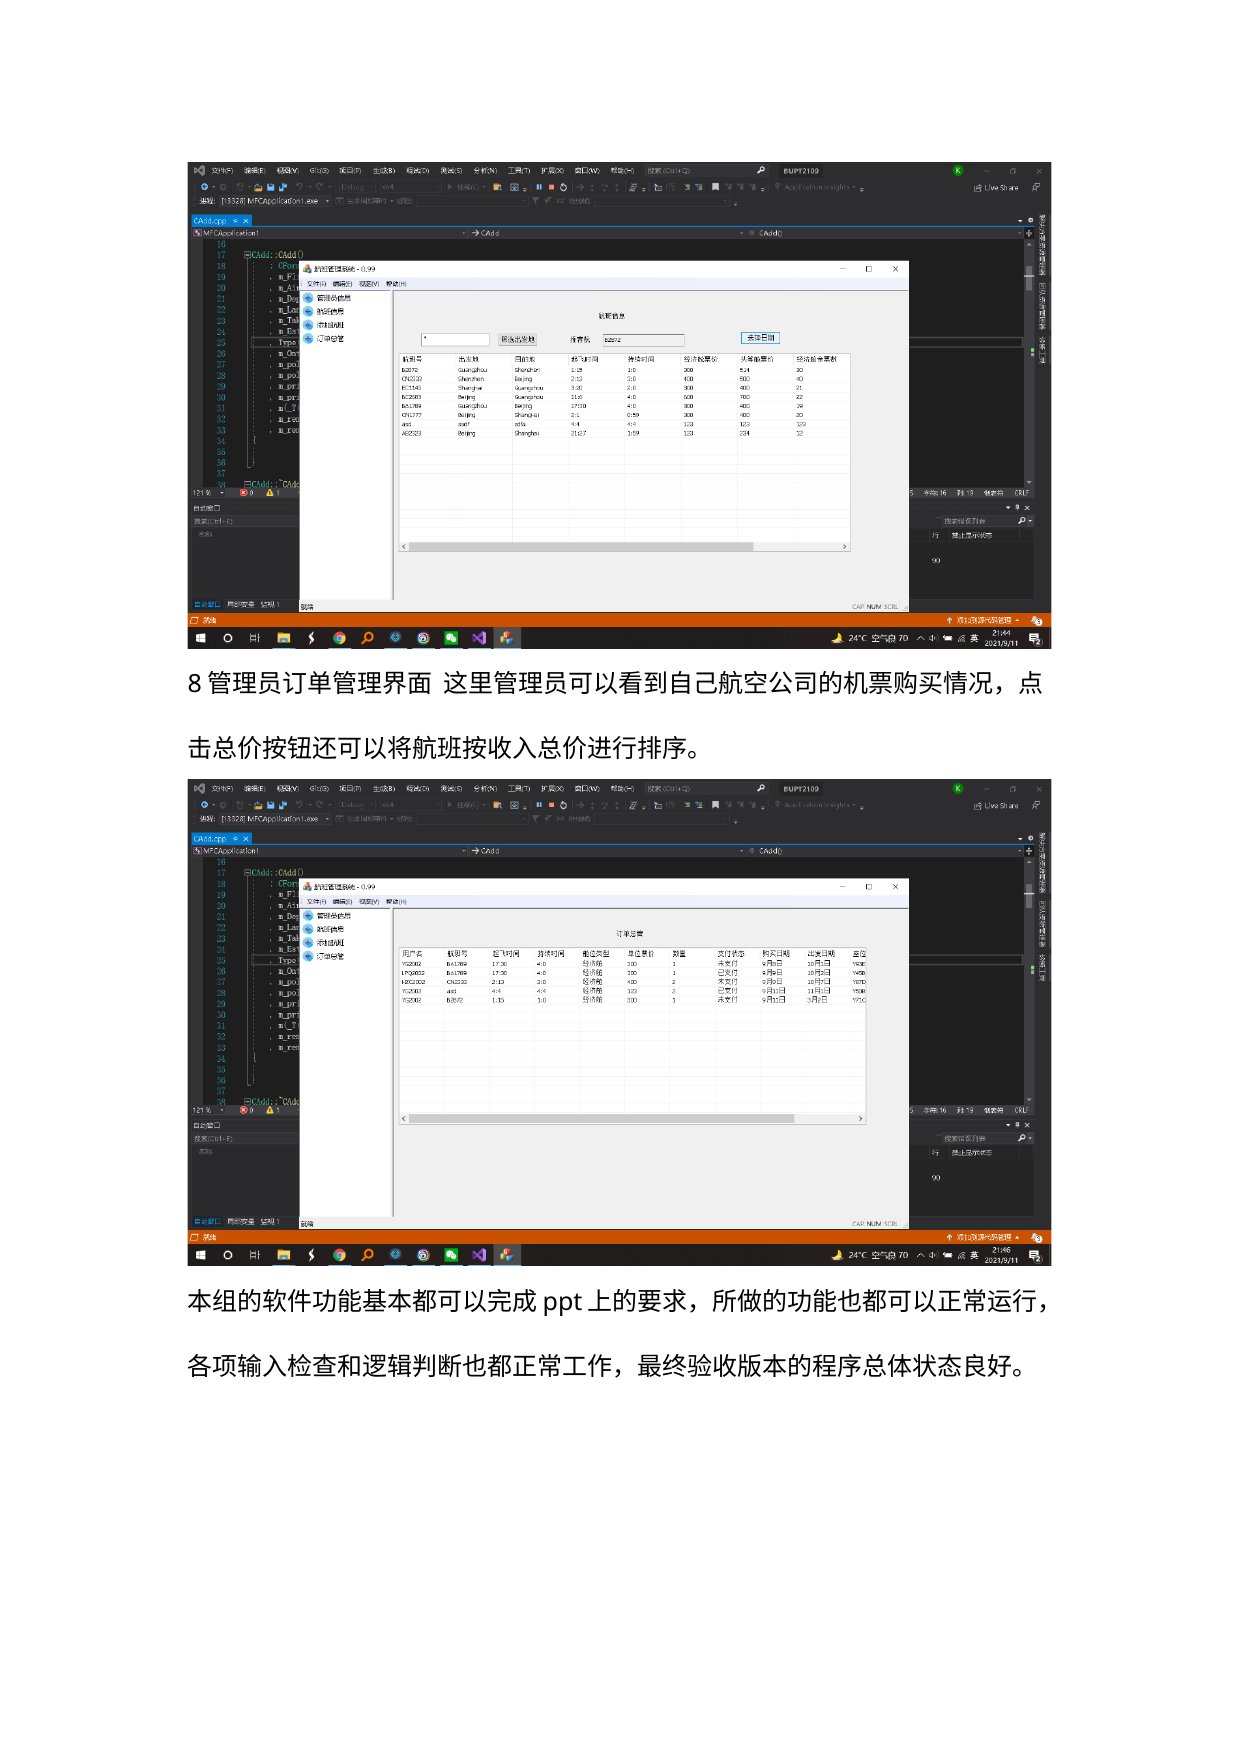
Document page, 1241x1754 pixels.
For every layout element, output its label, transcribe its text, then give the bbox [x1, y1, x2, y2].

picture [187, 162, 1052, 649]
text 本组的软件功能基本都可以完成ppt上的要求，所做的功能也都可以正常运行，各项输入检查和逻辑判断也都正常工作，最终验收版本的程序总体状态良好。 [187, 1267, 1053, 1397]
picture [187, 779, 1052, 1266]
